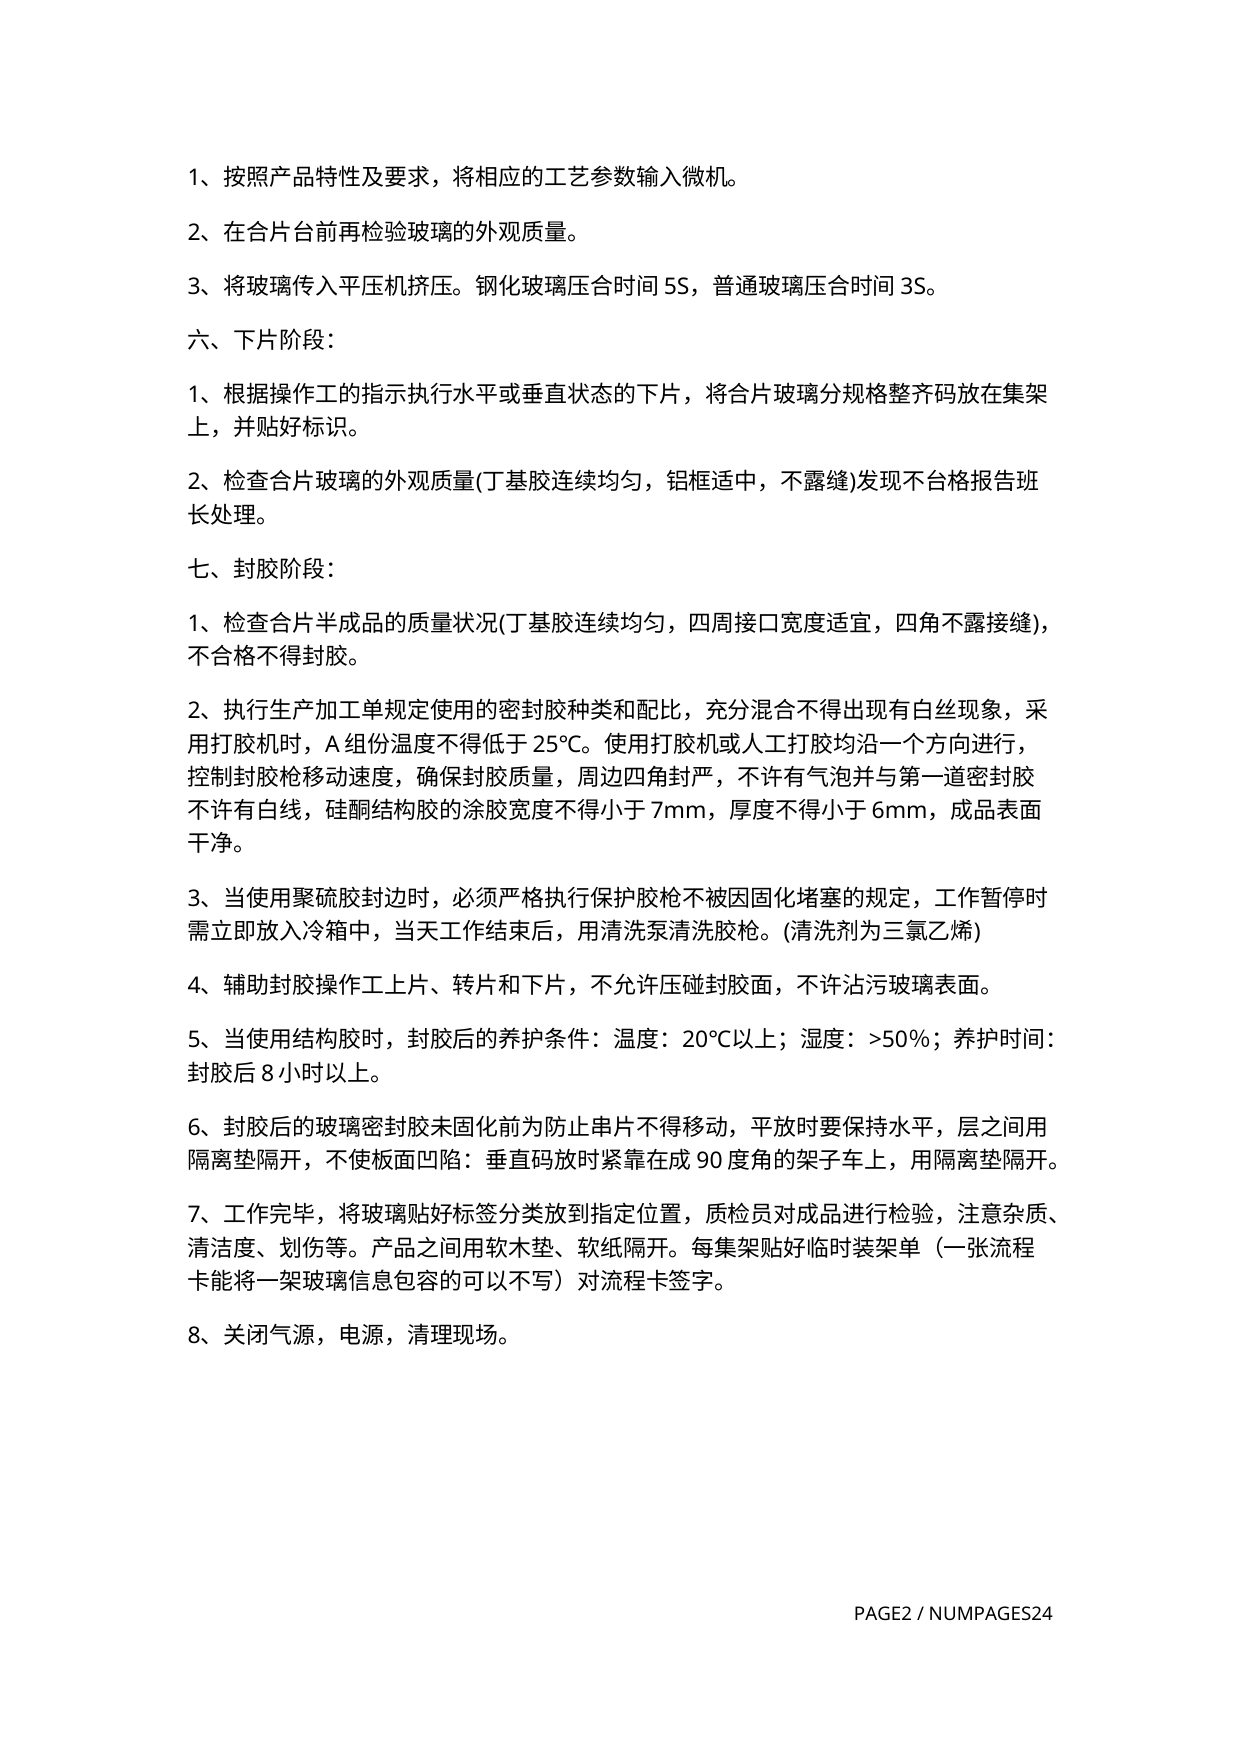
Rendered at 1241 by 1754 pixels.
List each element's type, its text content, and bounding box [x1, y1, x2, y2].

text 2、检查合片玻璃的外观质量(丁基胶连续均匀，铝框适中，不露缝)发现不台格报告班长处理。 [187, 463, 1053, 530]
text 3、当使用聚硫胶封边时，必须严格执行保护胶枪不被因固化堵塞的规定，工作暂停时需立即放入冷箱中，当天工作结束后，用清洗泵清洗胶枪。(清洗剂为三氯乙烯) [187, 879, 1053, 946]
text 7、工作完毕，将玻璃贴好标签分类放到指定位置，质检员对成品进行检验，注意杂质、清洁度、划伤等。产品之间用软木垫、软纸隔开。每集架贴好临时装架单（一张流程卡能将一架玻璃信息包容的可以不写）对流程卡签字。 [187, 1196, 1053, 1296]
text 4、辅助封胶操作工上片、转片和下片，不允许压碰封胶面，不许沾污玻璃表面。 [187, 967, 1053, 1000]
text 1、按照产品特性及要求，将相应的工艺参数输入微机。 [187, 159, 1053, 193]
text 1、根据操作工的指示执行水平或垂直状态的下片，将合片玻璃分规格整齐码放在集架上，并贴好标识。 [187, 376, 1053, 442]
text 3、将玻璃传入平压机挤压。钢化玻璃压合时间5S，普通玻璃压合时间3S。 [187, 268, 1053, 301]
text 2、在合片台前再检验玻璃的外观质量。 [187, 213, 1053, 247]
text 1、检查合片半成品的质量状况(丁基胶连续均匀，四周接口宽度适宜，四角不露接缝)，不合格不得封胶。 [187, 605, 1053, 671]
text 5、当使用结构胶时，封胶后的养护条件：温度：20℃以上；湿度：>50％；养护时间：封胶后8小时以上。 [187, 1021, 1053, 1088]
text 2、执行生产加工单规定使用的密封胶种类和配比，充分混合不得出现有白丝现象，采用打胶机时，A组份温度不得低于25℃。使用打胶机或人工打胶均沿一个方向进行，控制封胶枪移动速度，确保封胶质量，周边四角封严，不许有气泡并与第一道密封胶不许有白线，硅酮结构胶的涂胶宽度不得小于7mm，厚度不得小于6mm，成品表面干净。 [187, 692, 1053, 858]
text 七、封胶阶段： [187, 551, 1053, 584]
text 6、封胶后的玻璃密封胶未固化前为防止串片不得移动，平放时要保持水平，层之间用隔离垫隔开，不使板面凹陷：垂直码放时紧靠在成90度角的架子车上，用隔离垫隔开。 [187, 1108, 1053, 1175]
text 六、下片阶段： [187, 322, 1053, 355]
text 8、关闭气源，电源，清理现场。 [187, 1317, 1053, 1350]
